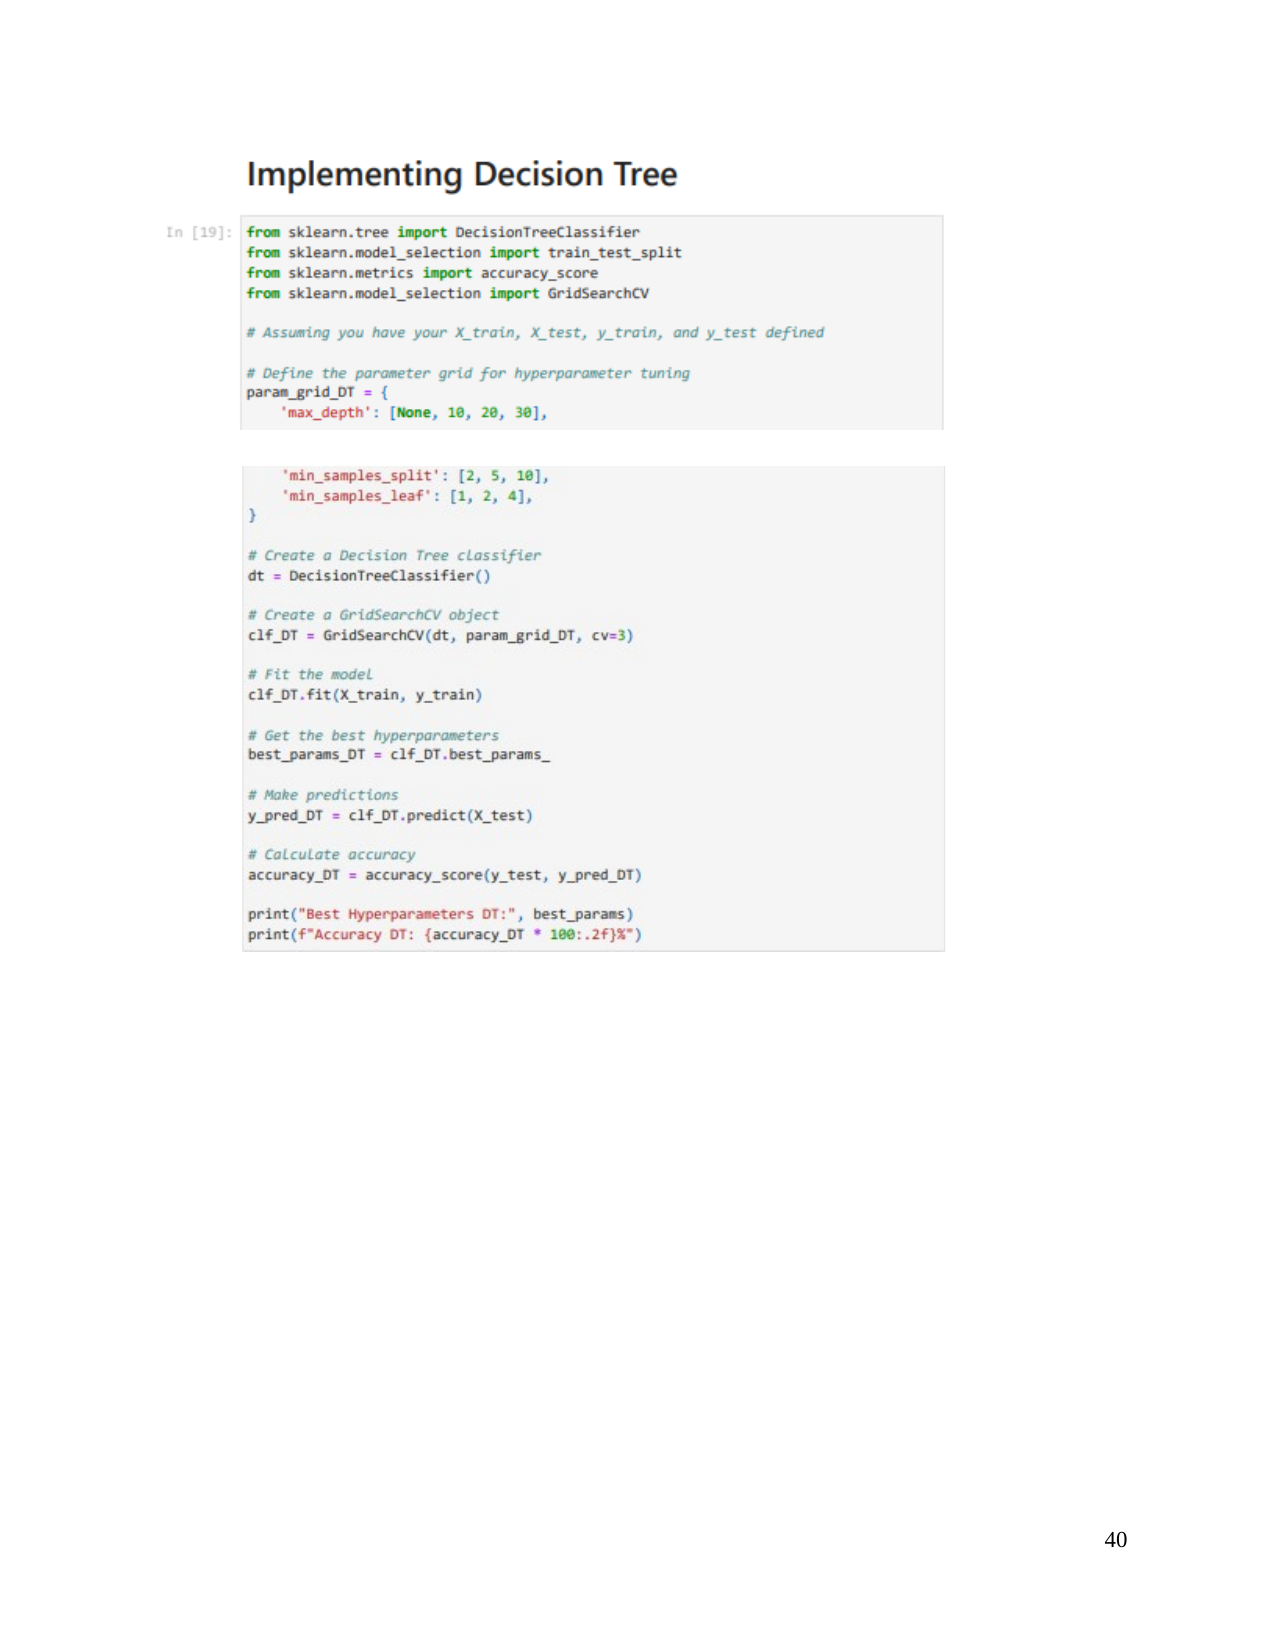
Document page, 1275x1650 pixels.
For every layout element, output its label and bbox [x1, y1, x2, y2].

picture [242, 466, 946, 952]
picture [167, 159, 944, 430]
